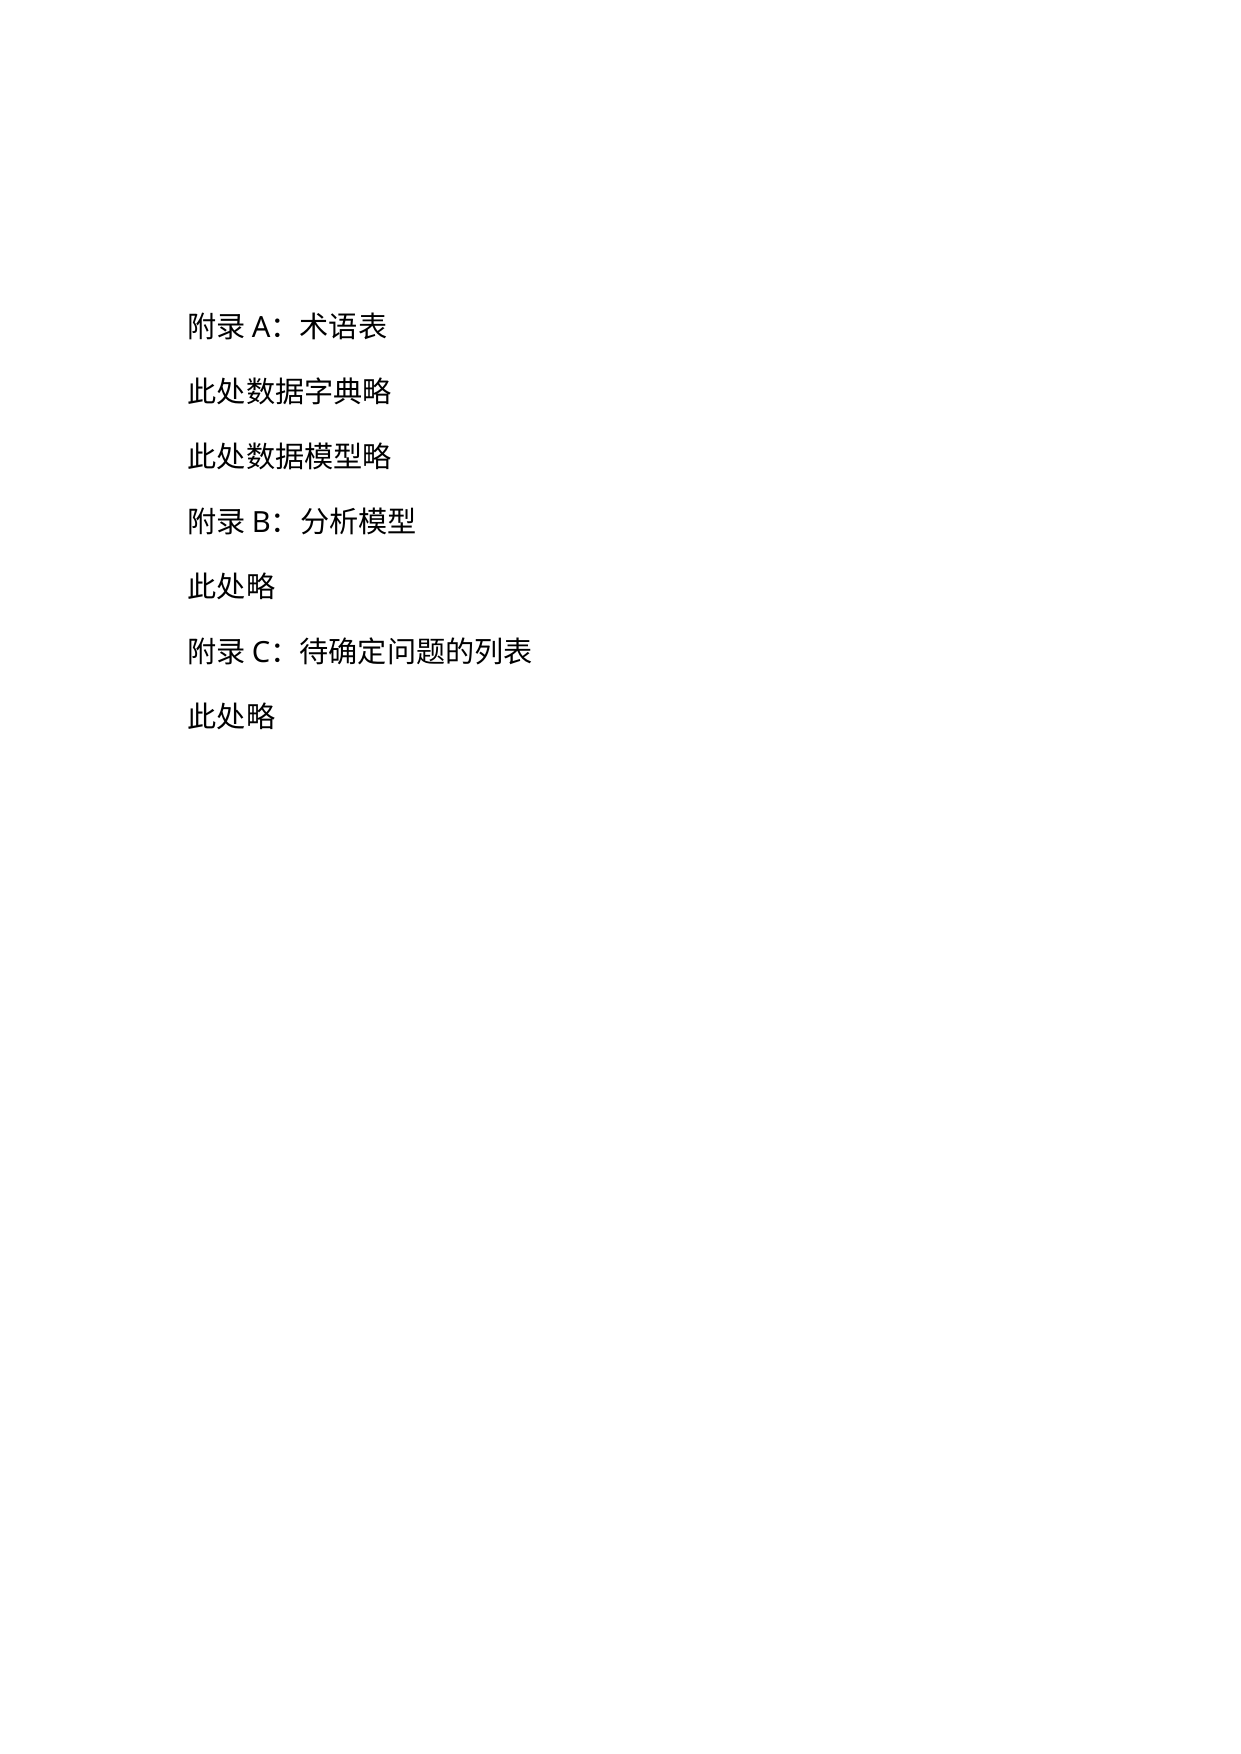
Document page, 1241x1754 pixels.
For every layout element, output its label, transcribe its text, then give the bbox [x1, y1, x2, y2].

text 附录B：分析模型 [187, 487, 1053, 552]
text 附录C：待确定问题的列表 [187, 617, 1053, 682]
text 此处数据模型略 [187, 422, 1053, 487]
text 此处略 [187, 682, 1053, 747]
text 附录A：术语表 [187, 292, 1053, 357]
text 此处略 [187, 552, 1053, 617]
text 此处数据字典略 [187, 357, 1053, 422]
